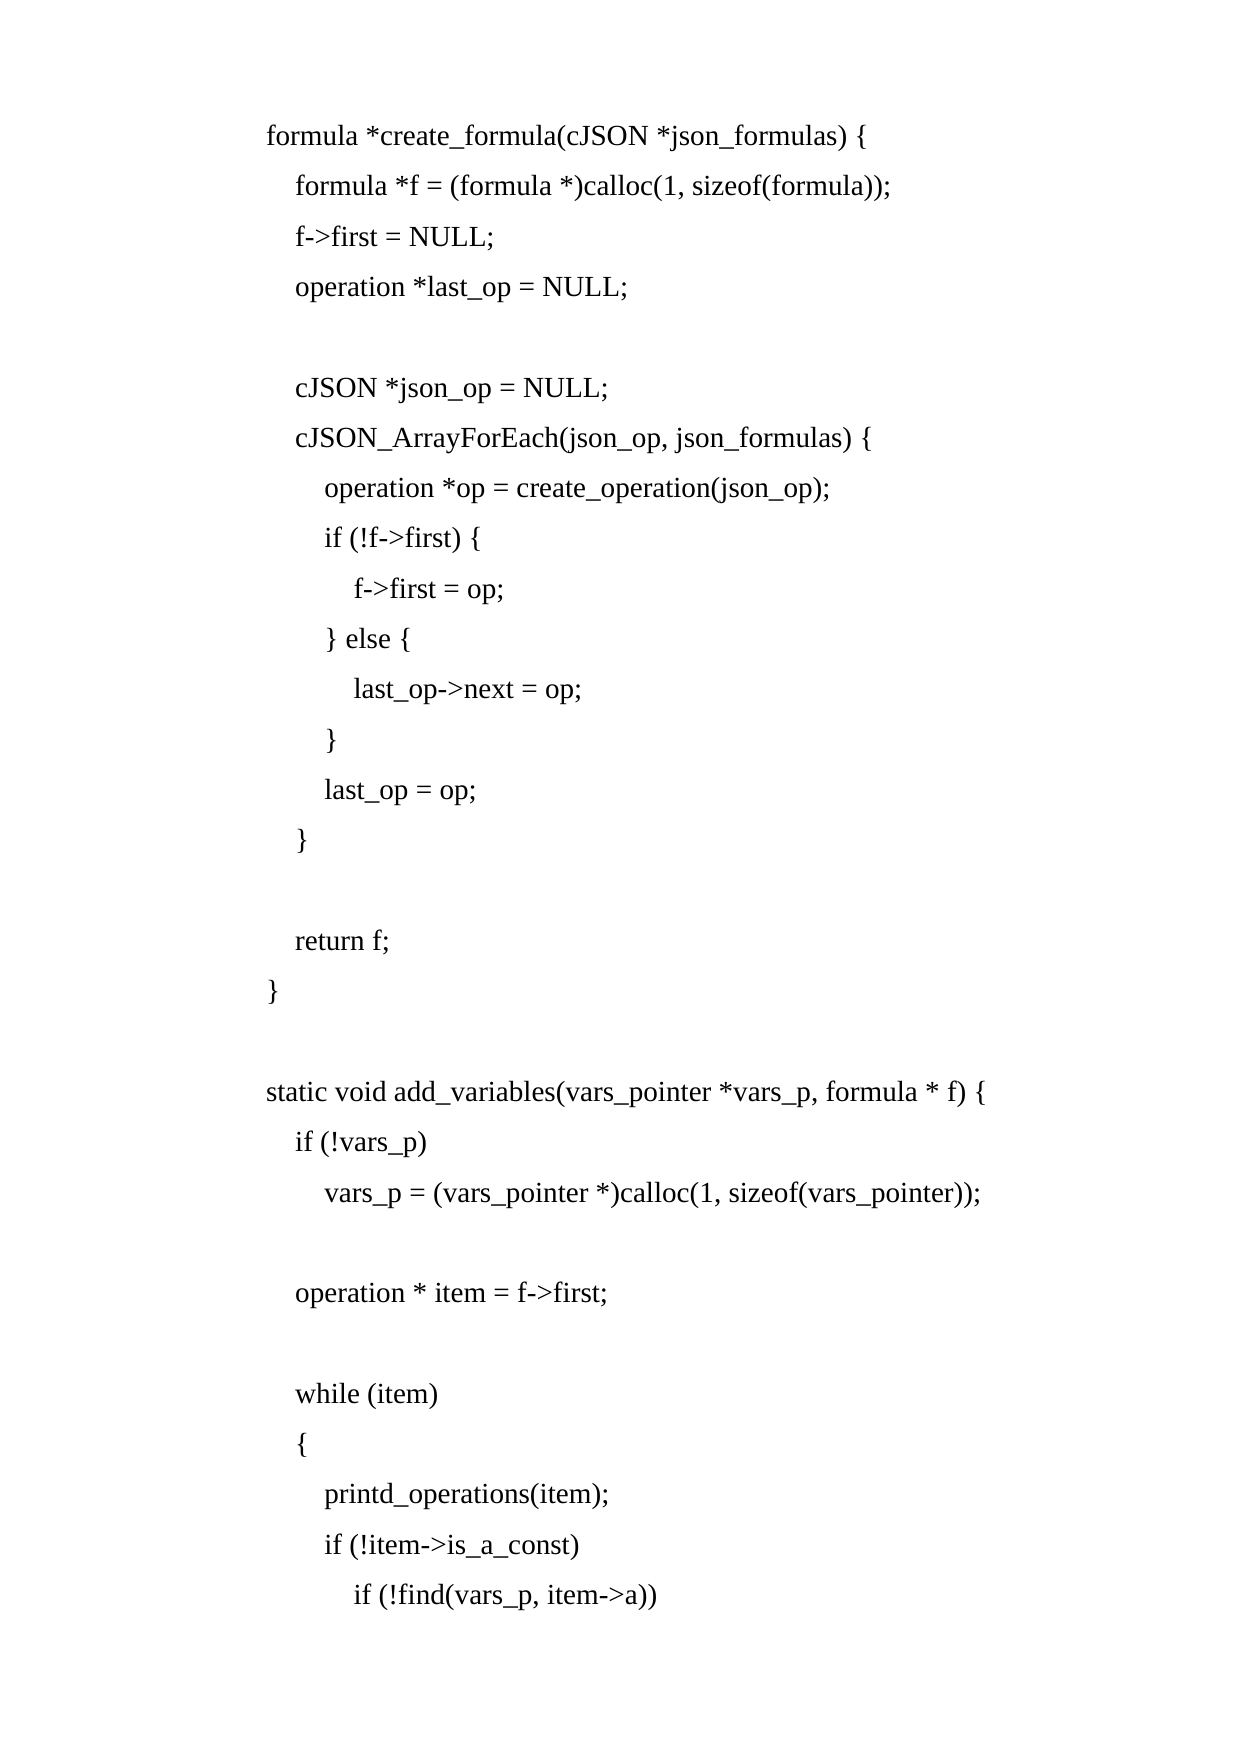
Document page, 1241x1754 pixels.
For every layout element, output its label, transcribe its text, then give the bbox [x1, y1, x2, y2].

text } [177, 722, 1152, 755]
text { [177, 1426, 1152, 1460]
text formula *f = (formula *)calloc(1, sizeof(formula)); [177, 168, 1152, 202]
text vars_p = (vars_pointer *)calloc(1, sizeof(vars_pointer)); [177, 1175, 1152, 1208]
text operation *op = create_operation(json_op); [177, 470, 1152, 504]
text f->first = NULL; [177, 219, 1152, 252]
text f->first = op; [177, 571, 1152, 604]
text if (!vars_p) [177, 1124, 1152, 1158]
text operation * item = f->first; [177, 1275, 1152, 1309]
text last_op = op; [177, 772, 1152, 806]
text return f; [177, 923, 1152, 957]
text while (item) [177, 1376, 1152, 1409]
text printd_operations(item); [177, 1477, 1152, 1510]
text operation *last_op = NULL; [177, 269, 1152, 303]
text static void add_variables(vars_pointer *vars_p, formula * f) { [177, 1074, 1152, 1108]
text } else { [177, 621, 1152, 655]
text } [177, 822, 1152, 856]
text cJSON_ArrayForEach(json_op, json_formulas) { [177, 420, 1152, 453]
text if (!f->first) { [177, 521, 1152, 554]
text last_op->next = op; [177, 672, 1152, 705]
text if (!item->is_a_const) [177, 1527, 1152, 1560]
text formula *create_formula(cJSON *json_formulas) { [177, 118, 1152, 152]
text if (!find(vars_p, item->a)) [177, 1577, 1152, 1611]
text cJSON *json_op = NULL; [177, 370, 1152, 403]
text } [177, 973, 1152, 1007]
